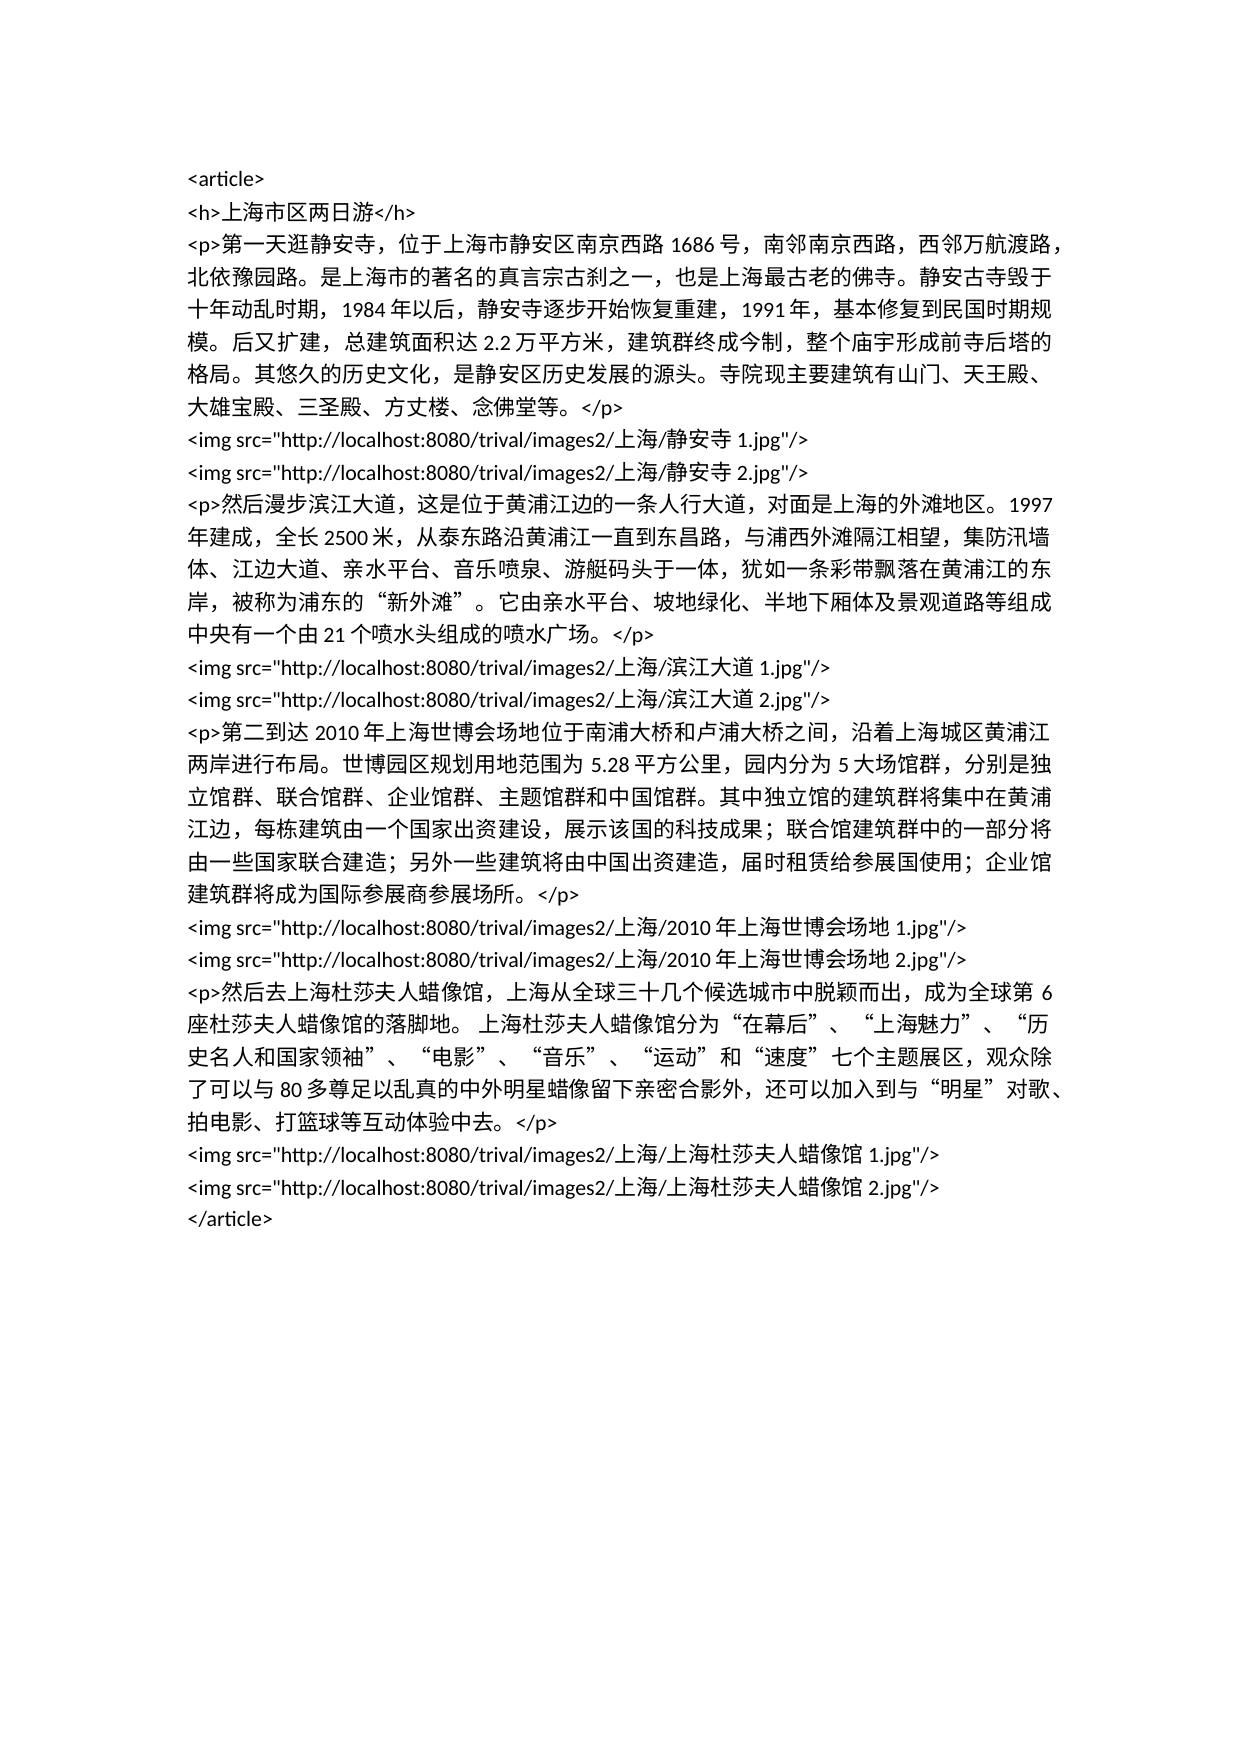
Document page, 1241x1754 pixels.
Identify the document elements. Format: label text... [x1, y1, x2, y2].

text <img src="http://localhost:8080/trival/images2/上海/静安寺2.jpg"/> [187, 454, 1053, 487]
text <img src="http://localhost:8080/trival/images2/上海/滨江大道2.jpg"/> [187, 682, 1053, 714]
text <img src="http://localhost:8080/trival/images2/上海/滨江大道1.jpg"/> [187, 649, 1053, 682]
text </article> [187, 1202, 1053, 1234]
text <p>第二到达2010年上海世博会场地位于南浦大桥和卢浦大桥之间，沿着上海城区黄浦江两岸进行布局。世博园区规划用地范围为5.28平方公里，园内分为5大场馆群，分别是独立馆群、联合馆群、企业馆群、主题馆群和中国馆群。其中独立馆的建筑群将集中在黄浦江边，每栋建筑由一个国家出资建设，展示该国的科技成果；联合馆建筑群中的一部分将由一些国家联合建造；另外一些建筑将由中国出资建造，届时租赁给参展国使用；企业馆建筑群将成为国际参展商参展场所。</p> [187, 714, 1053, 909]
text <img src="http://localhost:8080/trival/images2/上海/2010年上海世博会场地1.jpg"/> [187, 909, 1053, 942]
text <p>第一天逛静安寺，位于上海市静安区南京西路1686号，南邻南京西路，西邻万航渡路，北依豫园路。是上海市的著名的真言宗古刹之一，也是上海最古老的佛寺。静安古寺毁于十年动乱时期，1984年以后，静安寺逐步开始恢复重建，1991年，基本修复到民国时期规模。后又扩建，总建筑面积达2.2万平方米，建筑群终成今制，整个庙宇形成前寺后塔的格局。其悠久的历史文化，是静安区历史发展的源头。寺院现主要建筑有山门、天王殿、大雄宝殿、三圣殿、方丈楼、念佛堂等。</p> [187, 227, 1053, 422]
text <h>上海市区两日游</h> [187, 194, 1053, 227]
text <img src="http://localhost:8080/trival/images2/上海/上海杜莎夫人蜡像馆2.jpg"/> [187, 1169, 1053, 1202]
text <img src="http://localhost:8080/trival/images2/上海/静安寺1.jpg"/> [187, 422, 1053, 454]
text <img src="http://localhost:8080/trival/images2/上海/2010年上海世博会场地2.jpg"/> [187, 942, 1053, 974]
text <p>然后去上海杜莎夫人蜡像馆，上海从全球三十几个候选城市中脱颖而出，成为全球第6座杜莎夫人蜡像馆的落脚地。 上海杜莎夫人蜡像馆分为“在幕后”、“上海魅力”、“历史名人和国家领袖”、“电影”、“音乐”、“运动”和“速度”七个主题展区，观众除了可以与80多尊足以乱真的中外明星蜡像留下亲密合影外，还可以加入到与“明星”对歌、拍电影、打篮球等互动体验中去。</p> [187, 974, 1053, 1137]
text <img src="http://localhost:8080/trival/images2/上海/上海杜莎夫人蜡像馆1.jpg"/> [187, 1137, 1053, 1169]
text <p>然后漫步滨江大道，这是位于黄浦江边的一条人行大道，对面是上海的外滩地区。1997年建成，全长2500米，从泰东路沿黄浦江一直到东昌路，与浦西外滩隔江相望，集防汛墙体、江边大道、亲水平台、音乐喷泉、游艇码头于一体，犹如一条彩带飘落在黄浦江的东岸，被称为浦东的“新外滩”。它由亲水平台、坡地绿化、半地下厢体及景观道路等组成，中央有一个由21个喷水头组成的喷水广场。</p> [187, 487, 1053, 649]
text <article> [187, 162, 1053, 194]
